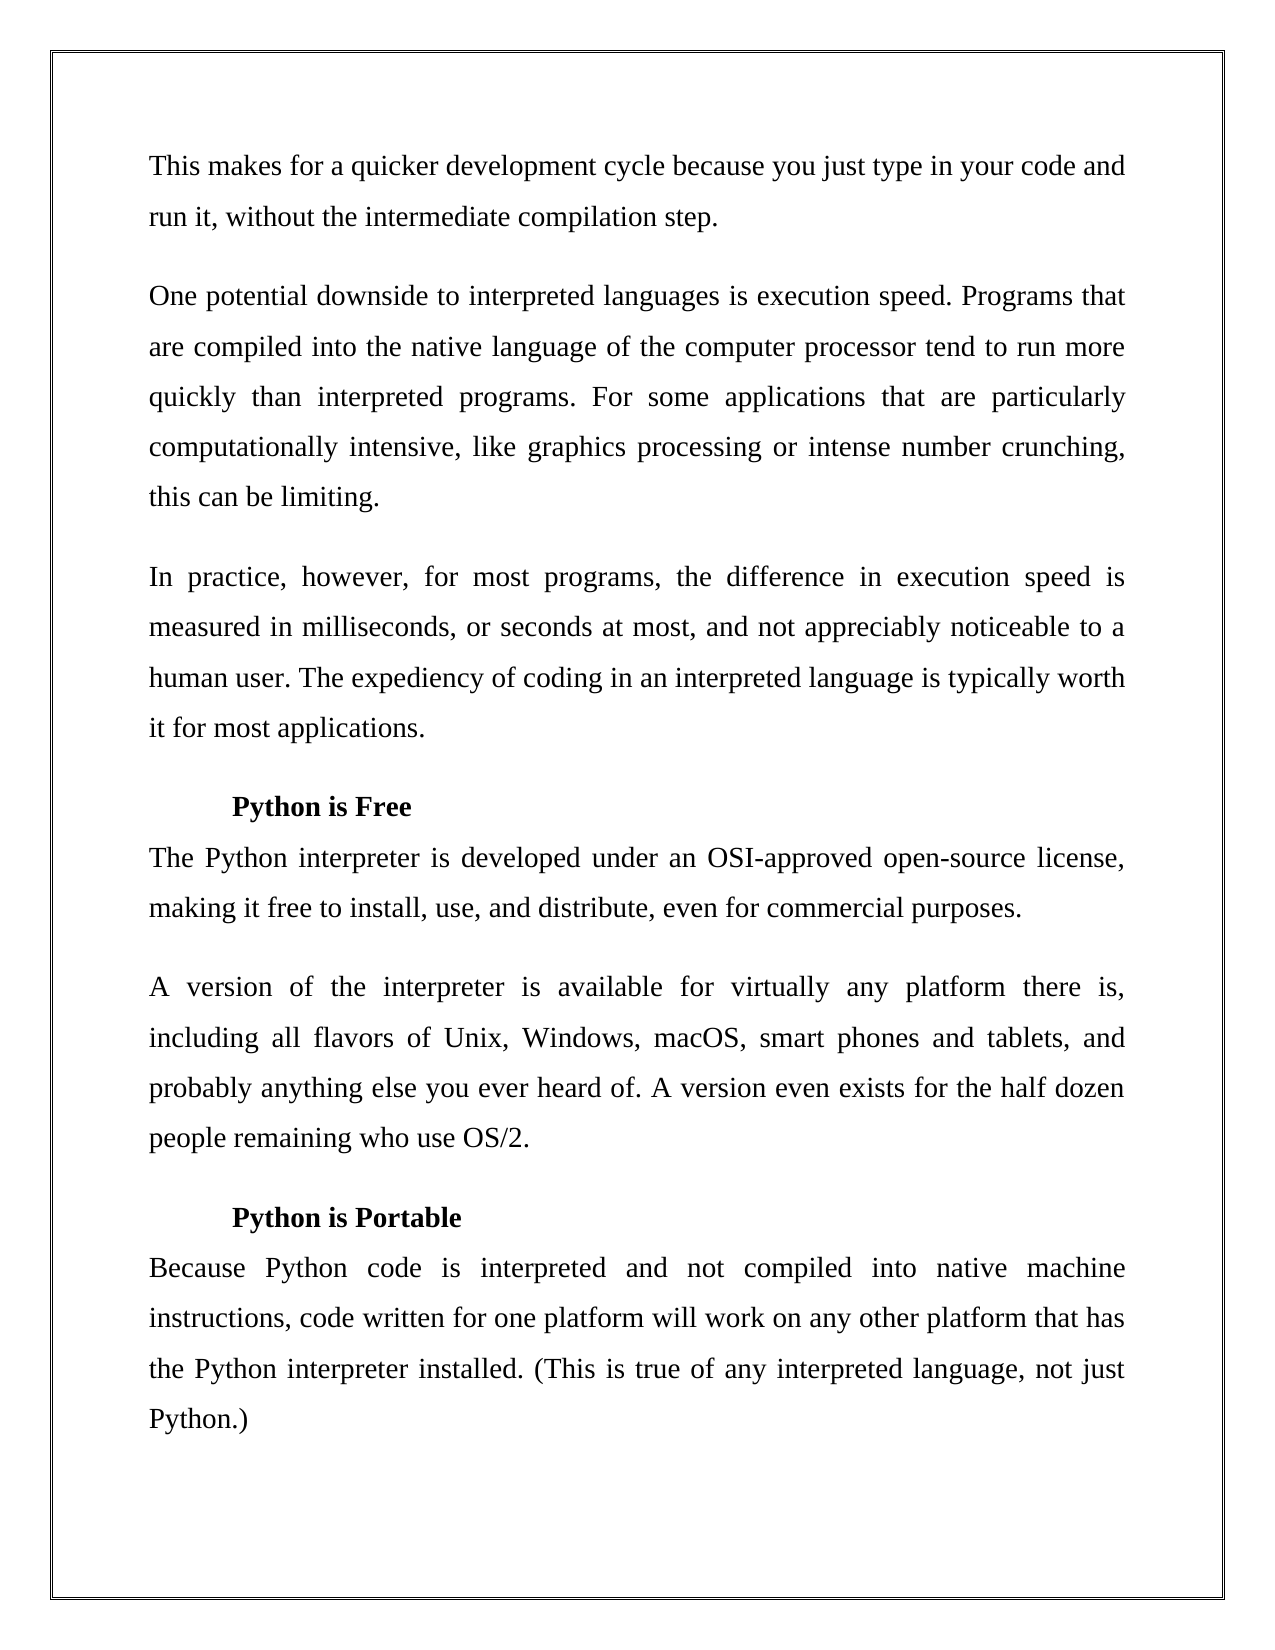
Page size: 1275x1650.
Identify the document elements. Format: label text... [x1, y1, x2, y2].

subtitle Python is Free [232, 789, 983, 823]
text In practice, however, for most programs, the difference in execution speed is measured in milliseconds, or seconds at most, and not appreciably noticeable to a human user. The expediency of coding in an interpreted language is typically worth it for most applications. [148, 559, 1126, 743]
text A version of the interpreter is available for virtually any platform there is, including all flavors of Unix, Windows, macOS, smart phones and tablets, and probably anything else you ever heard of. A version even exists for the half dozen people remaining who use OS/2. [148, 969, 1126, 1154]
text This makes for a quicker development cycle because you just type in your code and run it, without the intermediate compilation step. [148, 148, 1126, 232]
text The Python interpreter is developed under an OSI-approved open-source license, making it free to install, use, and distribute, even for commercial purposes. [148, 840, 1126, 924]
text One potential downside to interpreted languages is execution speed. Programs that are compiled into the native language of the computer processor tend to run more quickly than interpreted programs. For some applications that are particularly computationally intensive, like graphics processing or intense number crunching, this can be limiting. [148, 278, 1126, 513]
subtitle Python is Portable [232, 1200, 983, 1233]
text Because Python code is interpreted and not compiled into native machine instructions, code written for one platform will work on any other platform that has the Python interpreter installed. (This is true of any interpreted language, not just Python.) [148, 1250, 1126, 1435]
